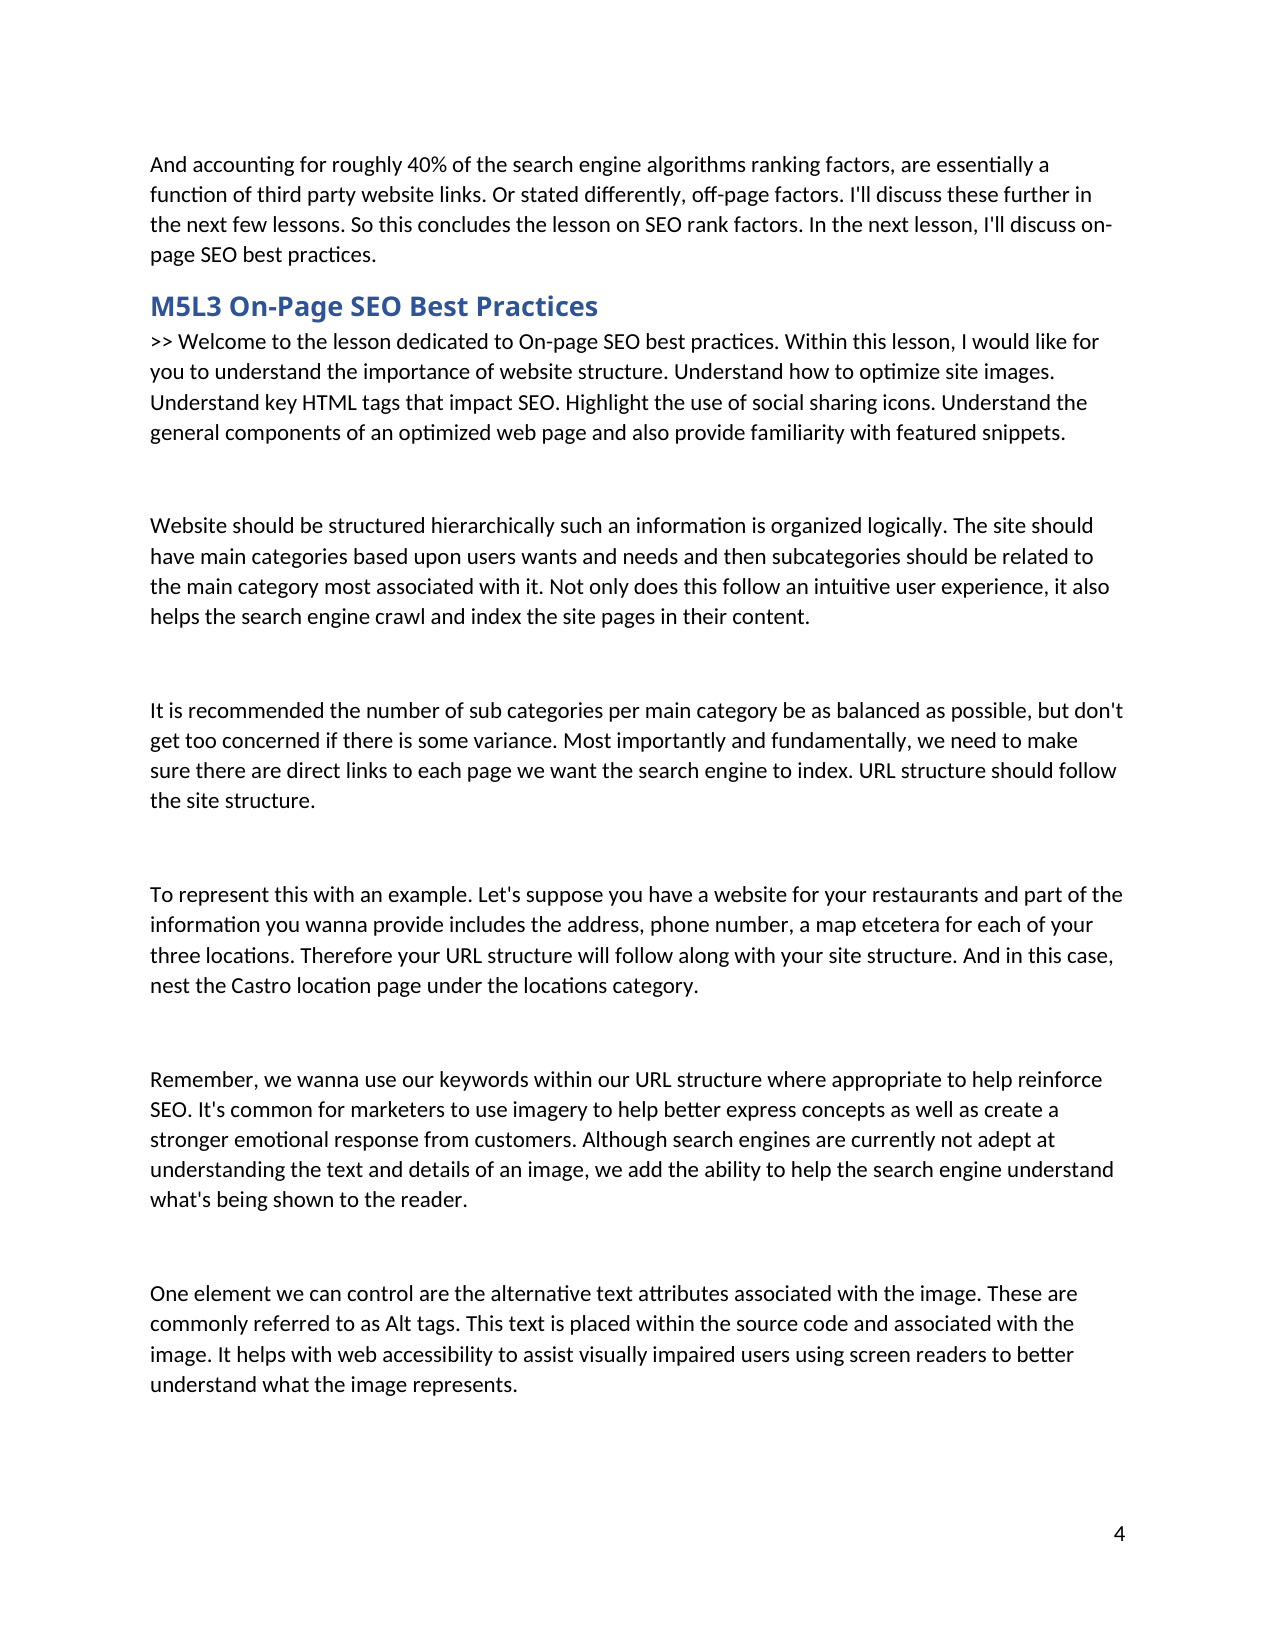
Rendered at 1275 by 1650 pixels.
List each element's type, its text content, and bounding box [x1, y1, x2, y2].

text >> Welcome to the lesson dedicated to On-page SEO best practices. Within this lesson, I would like for you to understand the importance of website structure. Understand how to optimize site images. Understand key HTML tags that impact SEO. Highlight the use of social sharing icons. Understand the general components of an optimized web page and also provide familiarity with featured snippets. [150, 327, 1125, 446]
subtitle M5L3 On-Page SEO Best Practices [150, 287, 1125, 324]
text Remember, we wanna use our keywords within our URL structure where appropriate to help reinforce SEO. It's common for marketers to use imagery to help better express concepts as well as create a stronger emotional response from customers. Although search engines are currently not adept at understanding the text and details of an image, we add the ability to help the search engine understand what's being shown to the reader. [150, 1065, 1125, 1214]
text To represent this with an example. Let's suppose you have a website for your restaurants and part of the information you wanna provide includes the address, phone number, a map etcetera for each of your three locations. Therefore your URL structure will follow along with your site structure. And in this case, nest the Castro location page under the locations category. [150, 880, 1125, 999]
text It is recommended the number of sub categories per main category be as balanced as possible, but don't get too concerned if there is some variance. Most importantly and fundamentally, we need to make sure there are direct links to each page we want the search engine to index. URL structure should follow the site structure. [150, 696, 1125, 815]
text Website should be structured hierarchically such an information is organized logically. The site should have main categories based upon users wants and needs and then subcategories should be related to the main category most associated with it. Not only does this follow an intuitive user experience, it also helps the search engine crawl and index the site pages in their content. [150, 512, 1125, 630]
text One element we can control are the alternative text attributes associated with the image. These are commonly referred to as Alt tags. This text is placed within the source code and associated with the image. It helps with web accessibility to assist visually impaired users using screen readers to better understand what the image represents. [150, 1279, 1125, 1398]
text And accounting for roughly 40% of the search engine algorithms ranking factors, are essentially a function of third party website links. Or stated differently, off-page factors. I'll discuss these further in the next few lessons. So this concludes the lesson on SEO rank factors. In the next lesson, I'll discuss on-page SEO best practices. [150, 150, 1125, 269]
